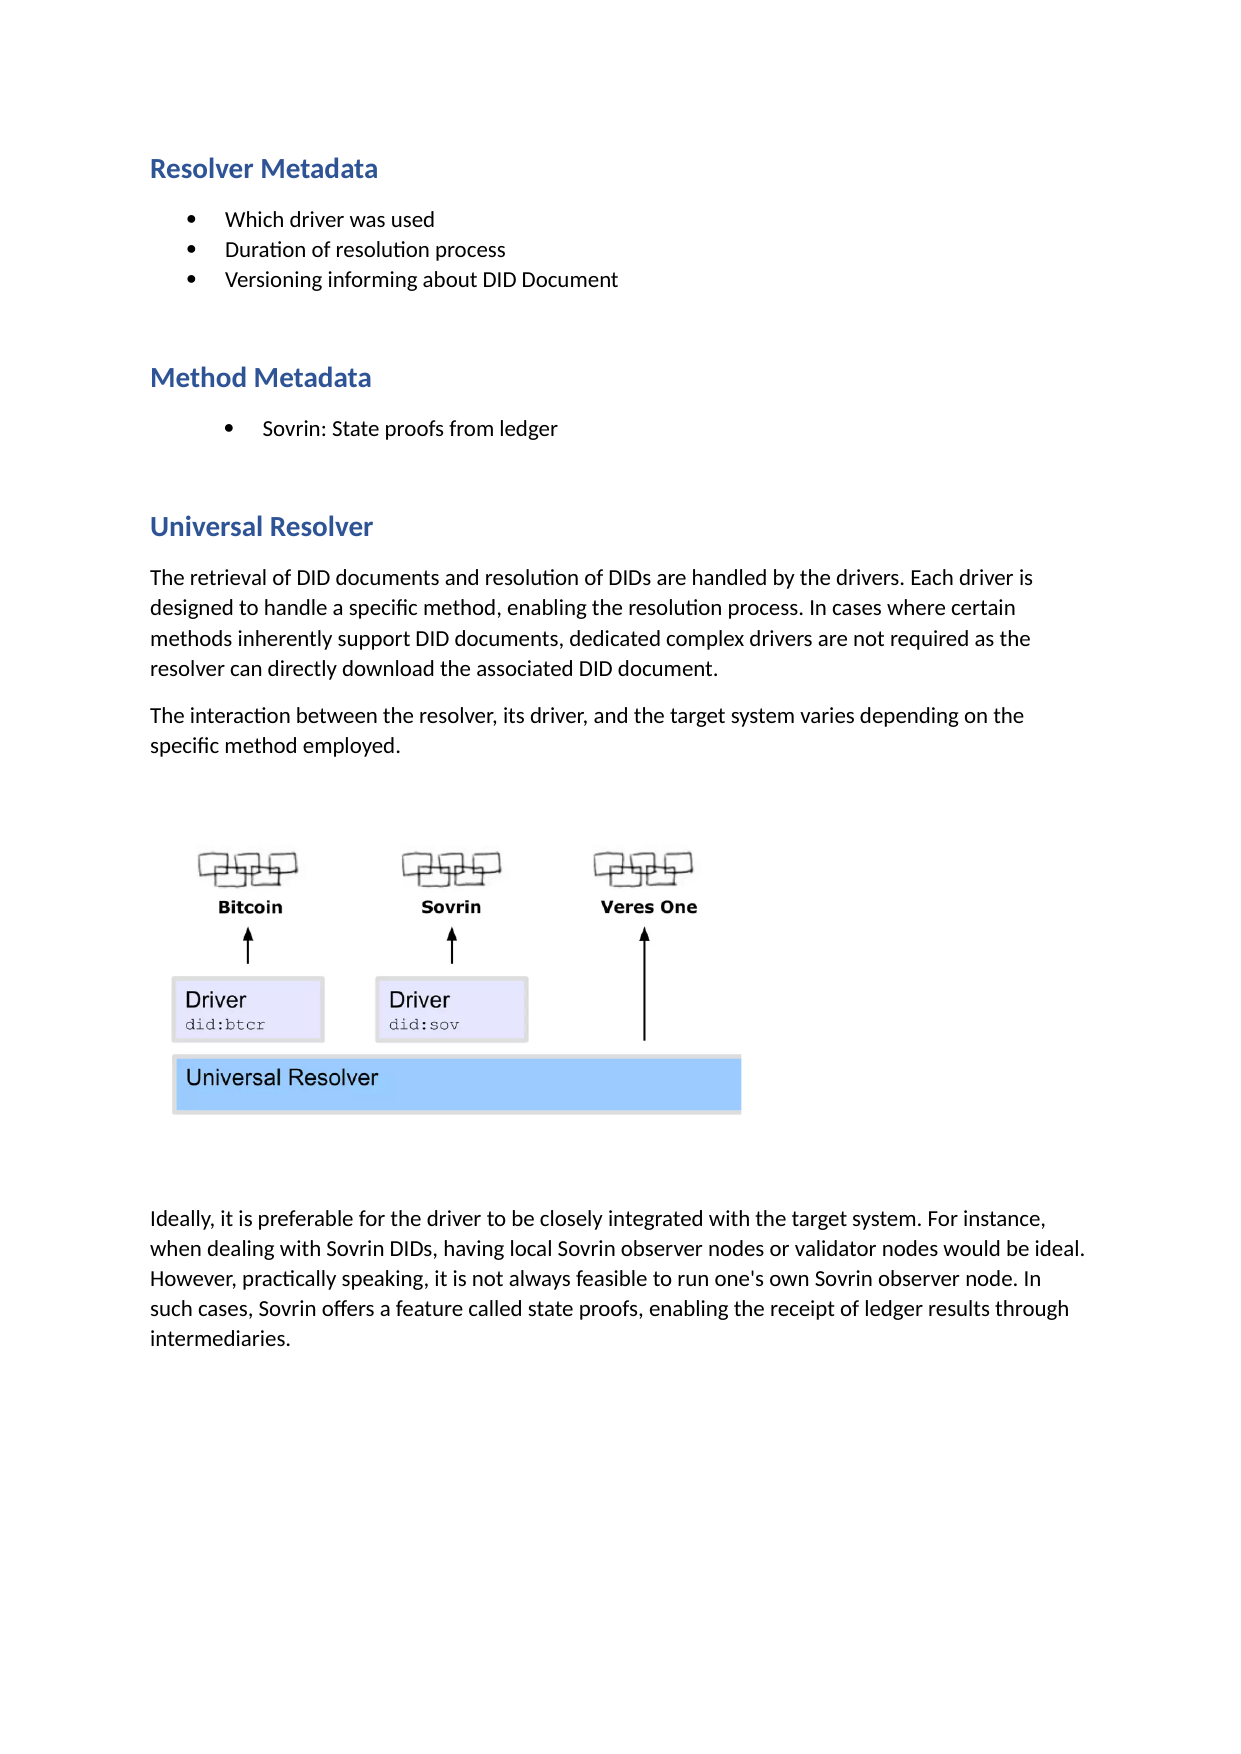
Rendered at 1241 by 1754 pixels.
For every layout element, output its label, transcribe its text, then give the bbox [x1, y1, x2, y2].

list Versioning informing about DID Document [187, 266, 1090, 293]
text Resolver Metadata [150, 150, 1090, 186]
list Which driver was used [187, 205, 1090, 233]
text The interaction between the resolver, its driver, and the target system varies depending on the specific method employed. [150, 701, 1090, 759]
text The retrieval of DID documents and resolution of DIDs are handled by the drivers. Each driver is designed to handle a specific method, enabling the resolution process. In cases where certain methods inherently support DID documents, dedicated complex drivers are not required as the resolver can directly download the associated DID document. [150, 563, 1090, 682]
text Ideally, it is preferable for the driver to be closely integrated with the target system. For instance, when dealing with Sovrin DIDs, having local Sovrin observer nodes or validator nodes would be ideal. However, practically speaking, it is not always feasible to run one's own Sovrin observer node. In such cases, Sovrin offers a feature called state proofs, enabling the receipt of ledger results through intermediaries. [150, 1204, 1090, 1352]
list Duration of resolution process [187, 235, 1090, 263]
text Universal Resolver [150, 508, 1090, 544]
text Method Metadata [150, 359, 1090, 395]
picture [150, 824, 742, 1138]
list Sovrin: State proofs from ledger [225, 414, 1090, 442]
